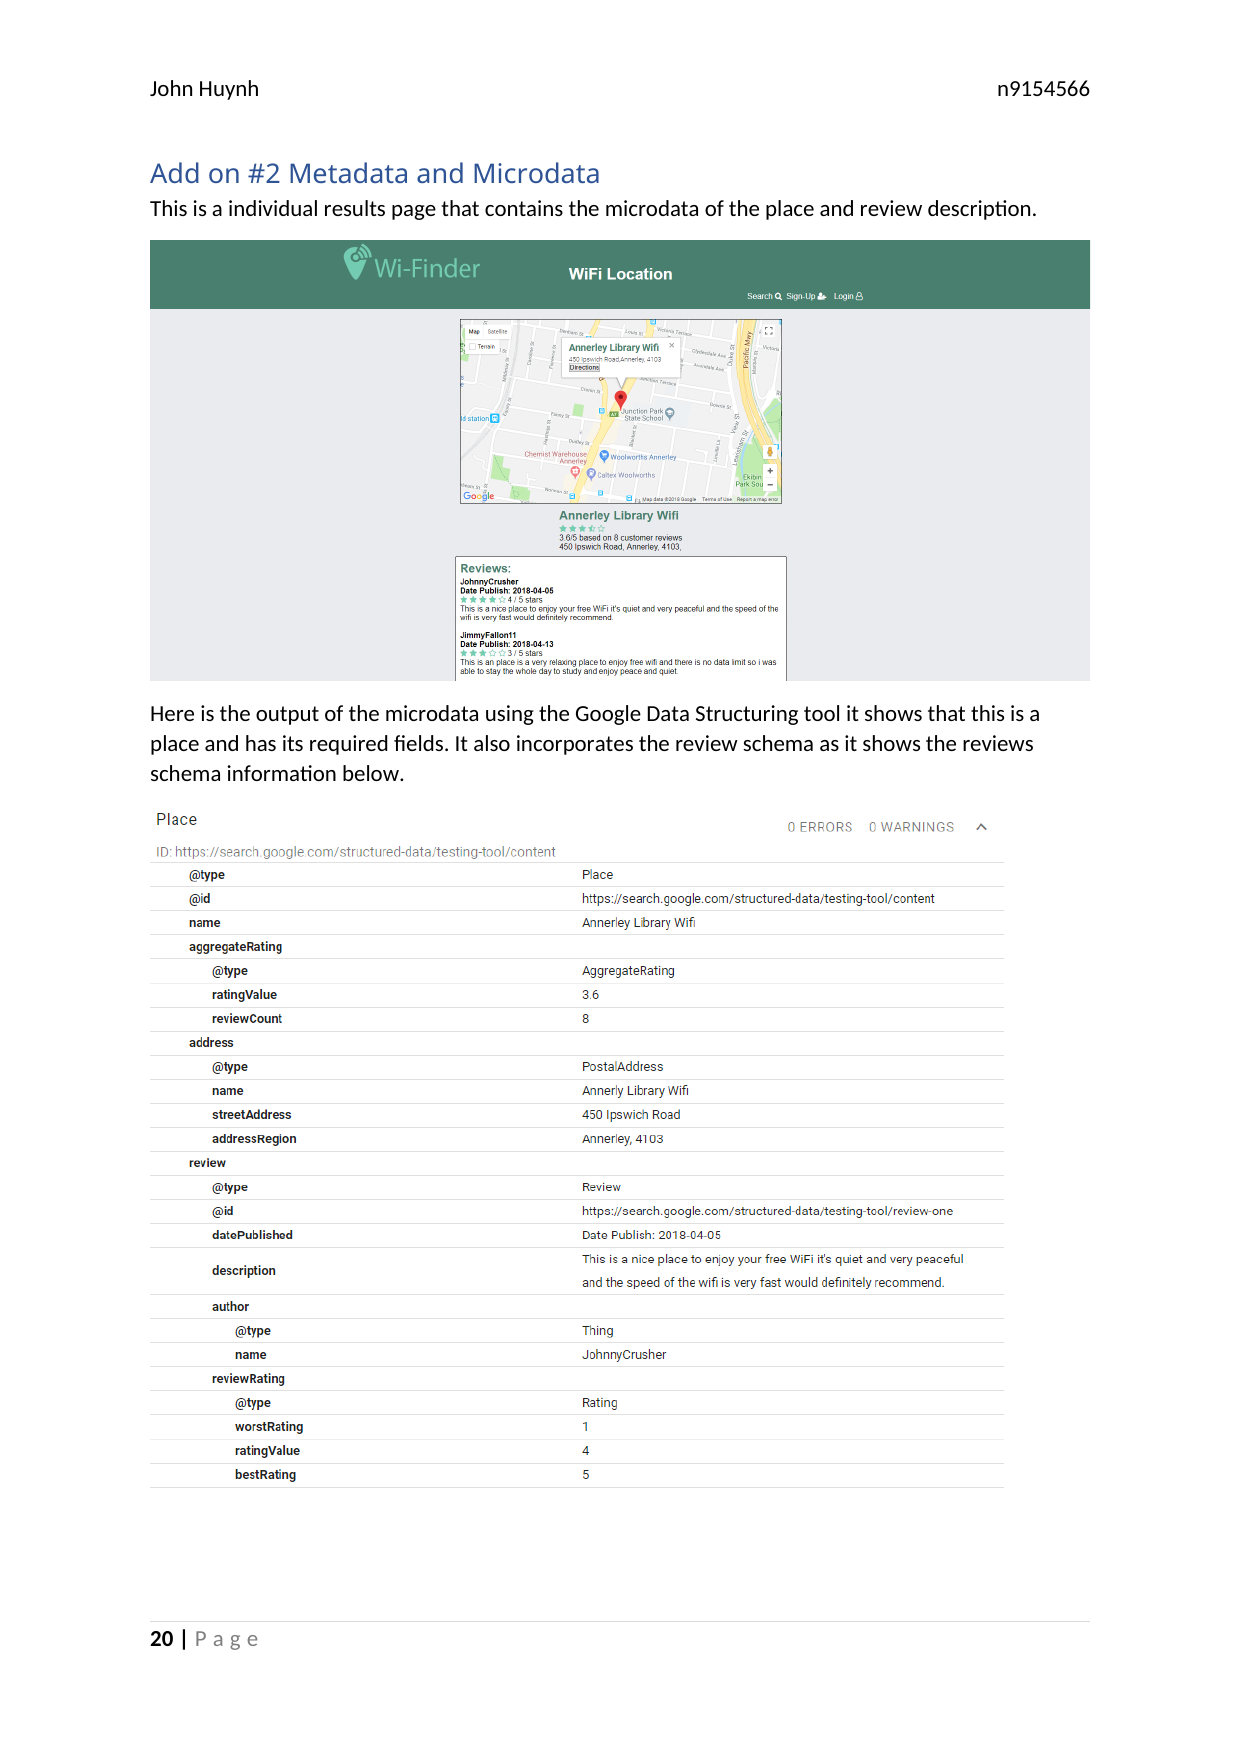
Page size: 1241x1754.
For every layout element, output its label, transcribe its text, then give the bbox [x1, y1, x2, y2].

picture [150, 806, 1004, 1490]
picture [150, 240, 1091, 681]
text Here is the output of the microdata using the Google Data Structuring tool it shows that this is a place and has its required fields. It also incorporates the review schema as it shows the reviews schema information below. [150, 699, 1090, 787]
subtitle Add on #2 Metadata and Microdata [150, 154, 1090, 191]
text This is a individual results page that contains the microdata of the place and review description. [150, 194, 1090, 222]
